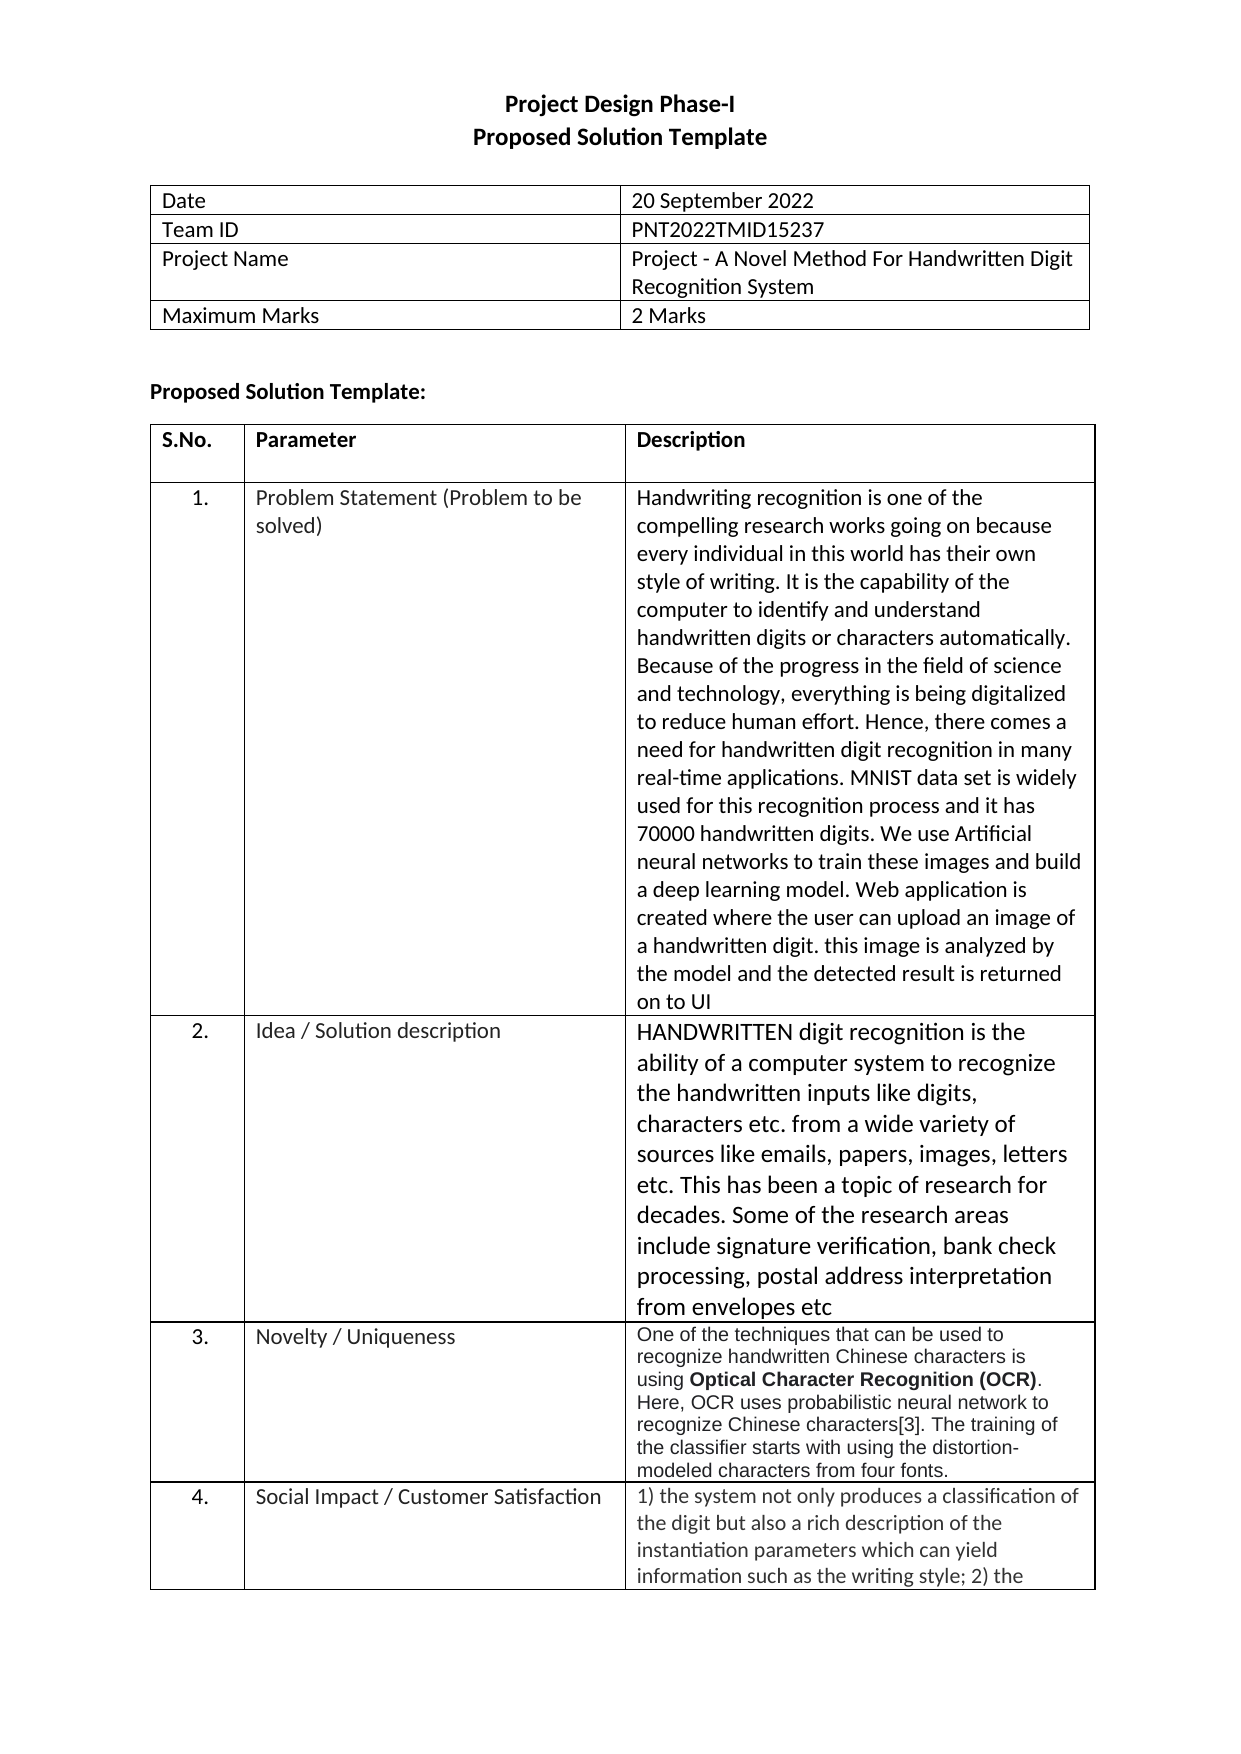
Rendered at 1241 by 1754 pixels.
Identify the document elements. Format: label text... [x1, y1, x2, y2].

table_cell 2 Marks [621, 301, 1089, 329]
table_cell [151, 1483, 244, 1589]
table_header 20 September 2022 [621, 186, 1089, 214]
table_cell [151, 1323, 244, 1481]
table_header S.No. [151, 425, 244, 482]
table_cell PNT2022TMID15237 [621, 215, 1089, 243]
text Project Design Phase-I [150, 89, 1090, 119]
table_cell Project - A Novel Method For Handwritten Digit Recognition System [621, 244, 1089, 300]
table_cell Idea / Solution description [245, 1016, 625, 1321]
table_cell [151, 483, 244, 1015]
table_cell [151, 1016, 244, 1321]
table_header Parameter [245, 425, 625, 482]
table_cell HANDWRITTEN digit recognition is the ability of a computer system to recognize the handwritten inputs like digits, characters etc. from a wide variety of sources like emails, papers, images, letters etc. This has been a topic of research for decades. Some of the research areas include signature verification, bank check processing, postal address interpretation from envelopes etc [626, 1016, 1094, 1321]
text Proposed Solution Template [150, 122, 1090, 152]
table_cell Team ID [151, 215, 620, 243]
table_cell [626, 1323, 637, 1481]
table_cell Handwriting recognition is one of the compelling research works going on because every individual in this world has their own style of writing. It is the capability of the computer to identify and understand handwritten digits or characters automatically. Because of the progress in the field of science and technology, everything is being digitalized to reduce human effort. Hence, there comes a need for handwritten digit recognition in many real-time applications. MNIST data set is widely used for this recognition process and it has 70000 handwritten digits. We use Artificial neural networks to train these images and build a deep learning model. Web application is created where the user can upload an image of a handwritten digit. this image is analyzed by the model and the detected result is returned on to UI [626, 483, 1094, 1015]
table_cell One of the techniques that can be used to recognize handwritten Chinese characters is using Optical Character Recognition (OCR). Here, OCR uses probabilistic neural network to recognize Chinese characters[3]. The training of the classifier starts with using the distortion- modeled characters from four fonts. [949, 1323, 1094, 1481]
text Proposed Solution Template: [150, 377, 1090, 405]
table_cell Project Name [151, 244, 620, 300]
table_header Date [151, 186, 620, 214]
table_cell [245, 1483, 625, 1589]
table_cell Maximum Marks [151, 301, 620, 329]
table_header Description [626, 425, 1094, 482]
table_cell Novelty / Uniqueness [245, 1323, 625, 1481]
table_cell Problem Statement (Problem to be solved) [245, 483, 625, 1015]
